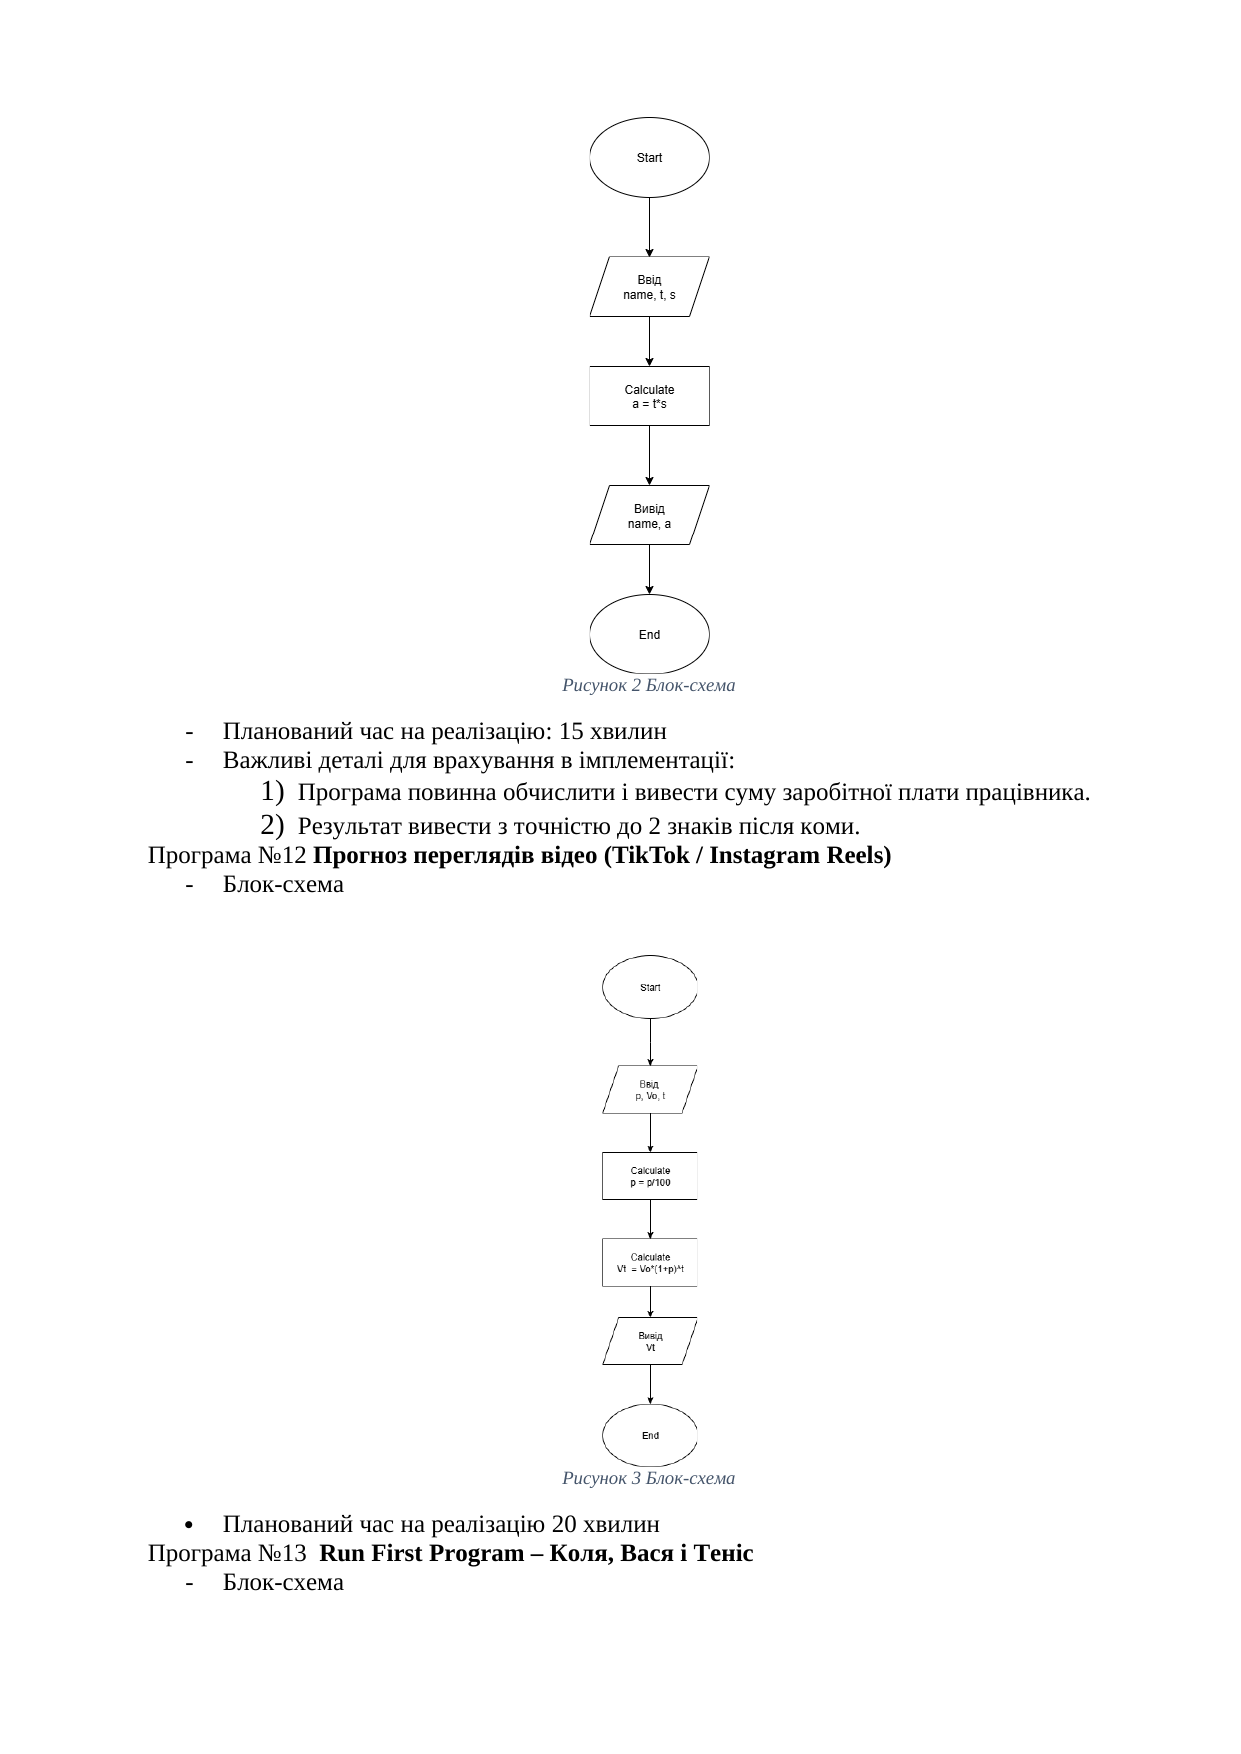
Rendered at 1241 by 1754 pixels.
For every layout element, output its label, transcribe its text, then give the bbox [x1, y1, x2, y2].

list Планований час на реалізацію: 15 хвилин [185, 716, 1152, 745]
list Планований час на реалізацію 20 хвилин [185, 1509, 1152, 1538]
list Програма повинна обчислити і вивести суму заробітної плати працівника. [260, 773, 1152, 807]
picture [602, 955, 698, 1467]
text Програма №12 Прогноз переглядів відео (TikTok / Instagram Reels) [148, 841, 1152, 869]
list Блок-схема [185, 869, 1152, 898]
list Важливі деталі для врахування в імплементації: [185, 745, 1152, 773]
text Програма №13 Run First Program – Коля, Вася і Теніс [148, 1538, 1152, 1567]
list Блок-схема [185, 1567, 1152, 1595]
picture [589, 117, 710, 674]
list Результат вивести з точністю до 2 знаків після коми. [260, 807, 1152, 841]
